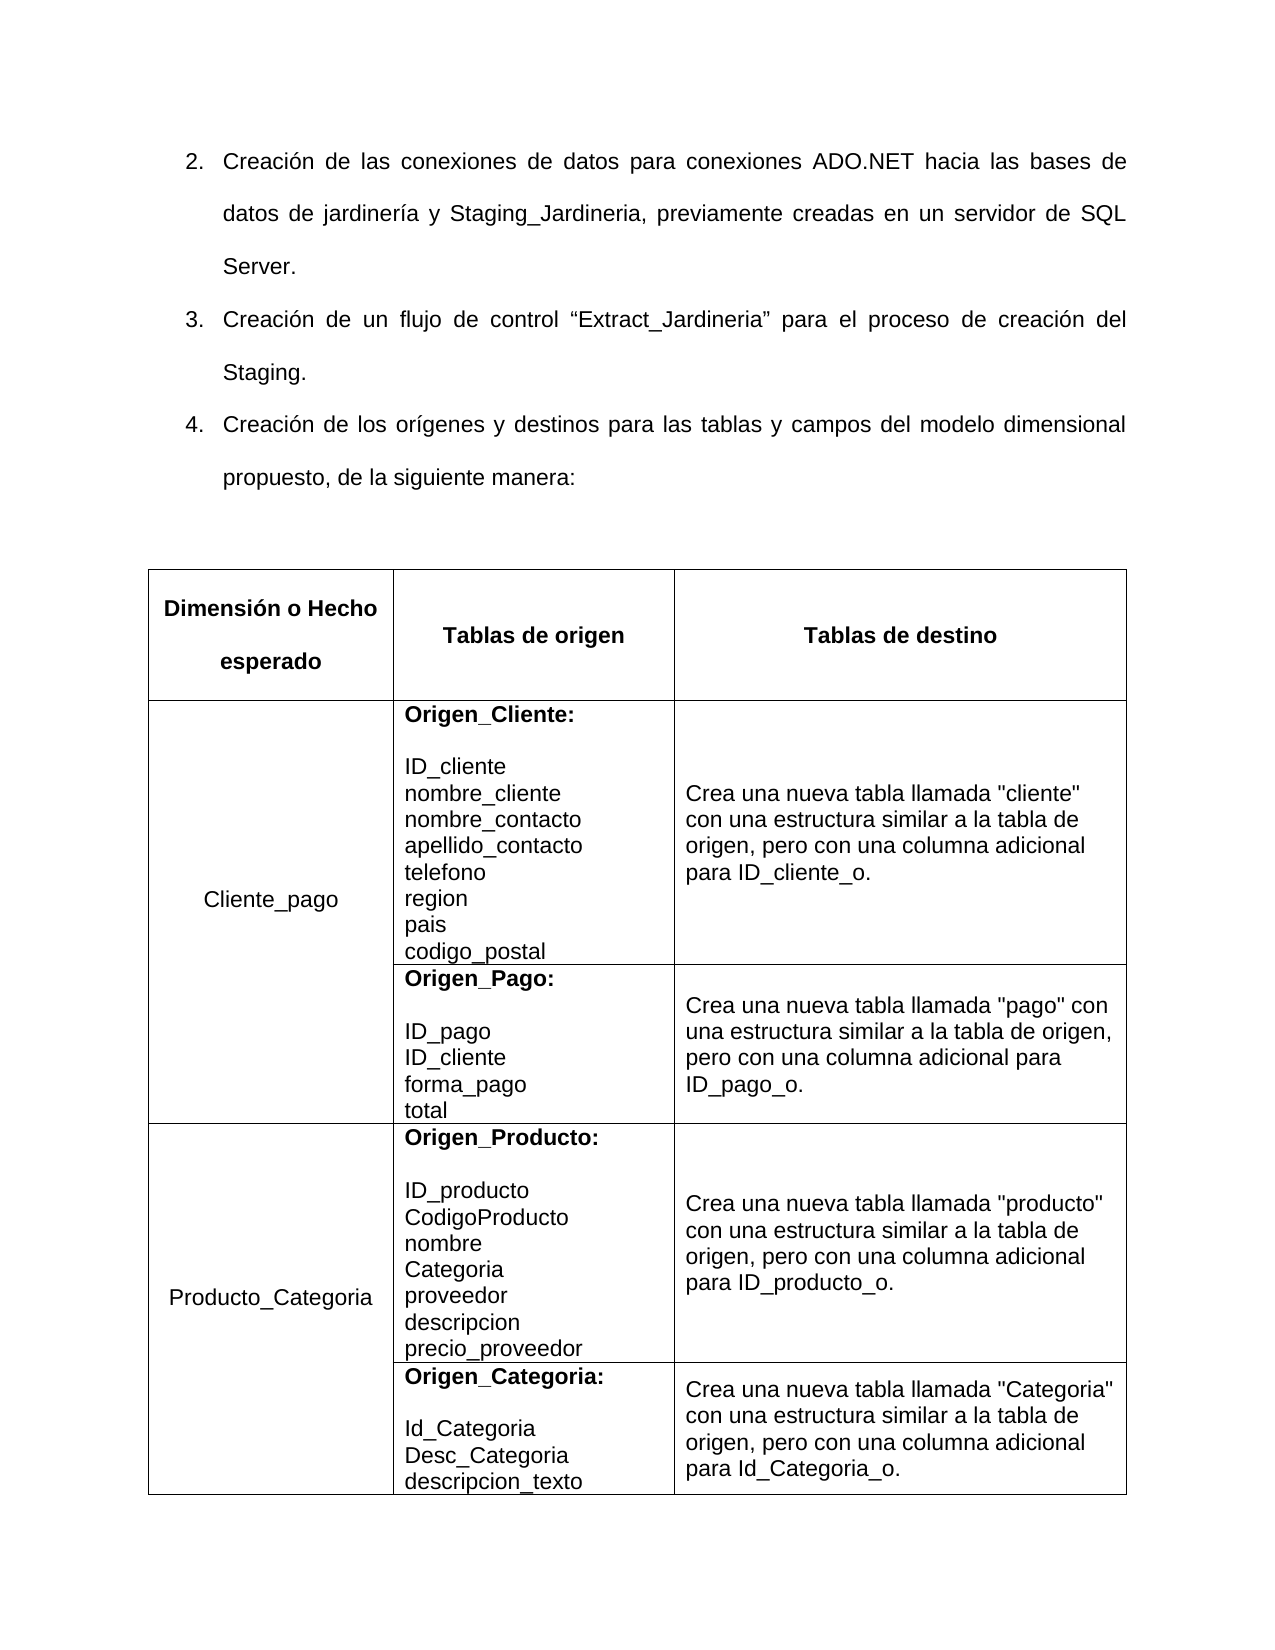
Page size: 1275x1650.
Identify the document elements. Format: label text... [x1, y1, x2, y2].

table_header Dimensión o Hecho esperado [149, 570, 393, 699]
table_cell Origen_Pago: ID_pago ID_cliente forma_pago total [394, 965, 674, 1123]
table_header Tablas de destino [675, 570, 1126, 699]
table_cell Crea una nueva tabla llamada "pago" con una estructura similar a la tabla de origen, pero con una columna adicional para ID_pago_o. [675, 965, 1126, 1123]
table_cell Crea una nueva tabla llamada "cliente" con una estructura similar a la tabla de origen, pero con una columna adicional para ID_cliente_o. [675, 701, 1126, 964]
table_cell Origen_Categoria: Id_Categoria Desc_Categoria descripcion_texto [394, 1363, 674, 1494]
table_cell Origen_Cliente: ID_cliente nombre_cliente nombre_contacto apellido_contacto telefono region pais codigo_postal [394, 701, 674, 964]
table_cell Crea una nueva tabla llamada "Categoria" con una estructura similar a la tabla de origen, pero con una columna adicional para Id_Categoria_o. [675, 1363, 1126, 1494]
table_cell Origen_Producto: ID_producto CodigoProducto nombre Categoria proveedor descripcion precio_proveedor [394, 1124, 674, 1362]
list Creación de las conexiones de datos para conexiones ADO.NET hacia las bases de datos de jardinería y Staging_Jardineria, previamente creadas en un servidor de SQL Server. [185, 148, 1127, 279]
list Creación de un flujo de control “Extract_Jardineria” para el proceso de creación del Staging. [185, 306, 1127, 385]
table_cell Producto_Categoria [149, 1124, 393, 1494]
table_cell Crea una nueva tabla llamada "producto" con una estructura similar a la tabla de origen, pero con una columna adicional para ID_producto_o. [675, 1124, 1126, 1362]
list Creación de los orígenes y destinos para las tablas y campos del modelo dimensional propuesto, de la siguiente manera: [185, 411, 1127, 490]
table_header Tablas de origen [394, 570, 674, 699]
table_cell Cliente_pago [149, 701, 393, 1123]
